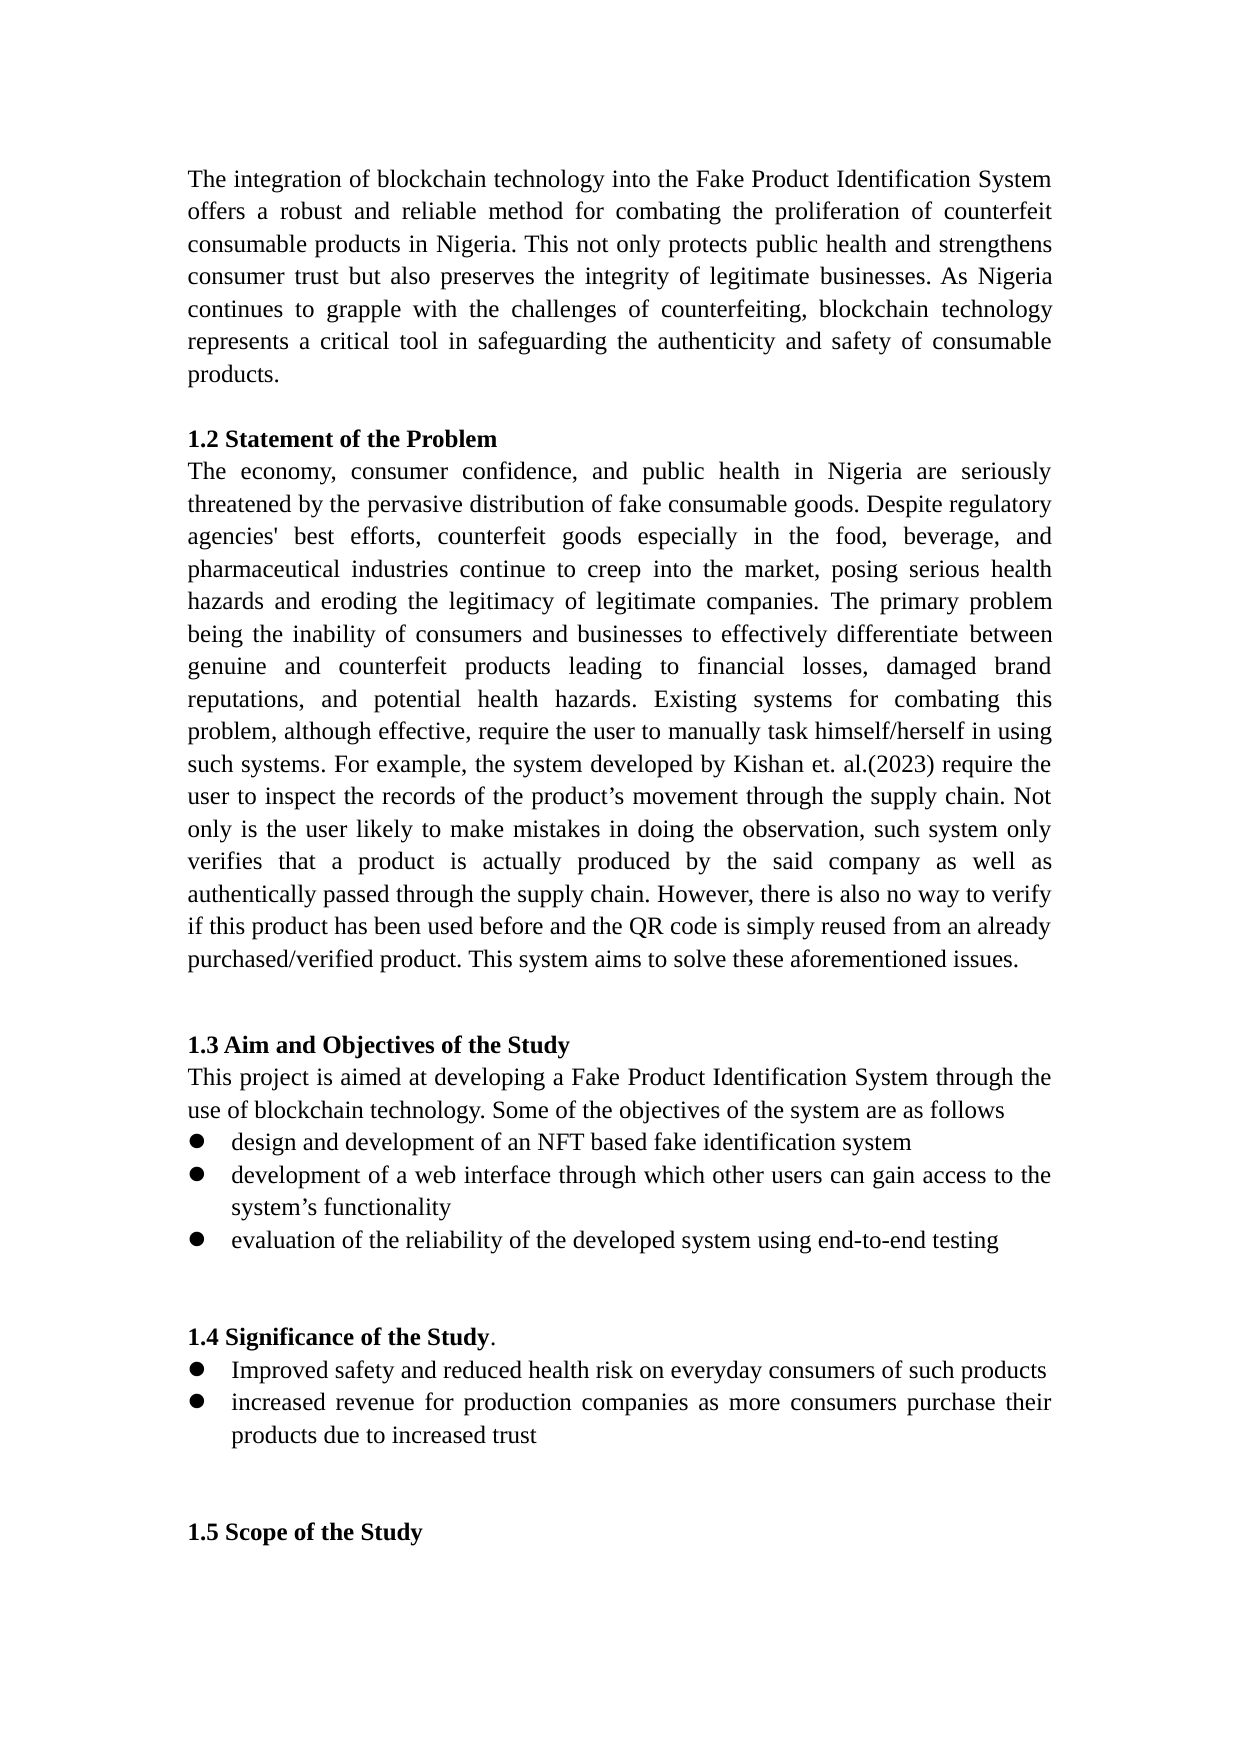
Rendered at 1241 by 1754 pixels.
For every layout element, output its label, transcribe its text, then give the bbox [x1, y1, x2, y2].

list development of a web interface through which other users can gain access to the system’s functionality [187, 1158, 1053, 1223]
text The economy, consumer confidence, and public health in Nigeria are seriously threatened by the pervasive distribution of fake consumable goods. Despite regulatory agencies' best efforts, counterfeit goods especially in the food, beverage, and pharmaceutical industries continue to creep into the market, posing serious health hazards and eroding the legitimacy of legitimate companies. The primary problem being the inability of consumers and businesses to effectively differentiate between genuine and counterfeit products leading to financial losses, damaged brand reputations, and potential health hazards. Existing systems for combating this problem, although effective, require the user to manually task himself/herself in using such systems. For example, the system developed by Kishan et. al.(2023) require the user to inspect the records of the product’s movement through the supply chain. Not only is the user likely to make mistakes in doing the observation, such system only verifies that a product is actually produced by the said company as well as authentically passed through the supply chain. However, there is also no way to verify if this product has been used before and the QR code is simply reused from an already purchased/verified product. This system aims to solve these aforementioned issues. [187, 454, 1053, 974]
text 1.2 Statement of the Problem [187, 422, 1053, 454]
list 1.5 Scope of the Study [187, 1515, 1053, 1548]
list Improved safety and reduced health risk on everyday consumers of such products [187, 1353, 1053, 1385]
list evaluation of the reliability of the developed system using end-to-end testing [187, 1223, 1053, 1255]
list design and development of an NFT based fake identification system [187, 1125, 1053, 1158]
list This project is aimed at developing a Fake Product Identification System through the use of blockchain technology. Some of the objectives of the system are as follows [187, 1060, 1053, 1125]
text 1.4 Significance of the Study. [187, 1320, 1053, 1353]
text The integration of blockchain technology into the Fake Product Identification System offers a robust and reliable method for combating the proliferation of counterfeit consumable products in Nigeria. This not only protects public health and strengthens consumer trust but also preserves the integrity of legitimate businesses. As Nigeria continues to grapple with the challenges of counterfeiting, blockchain technology represents a critical tool in safeguarding the authenticity and safety of consumable products. [187, 162, 1053, 389]
list increased revenue for production companies as more consumers purchase their products due to increased trust [187, 1385, 1053, 1450]
text 1.3 Aim and Objectives of the Study [187, 1028, 1053, 1060]
